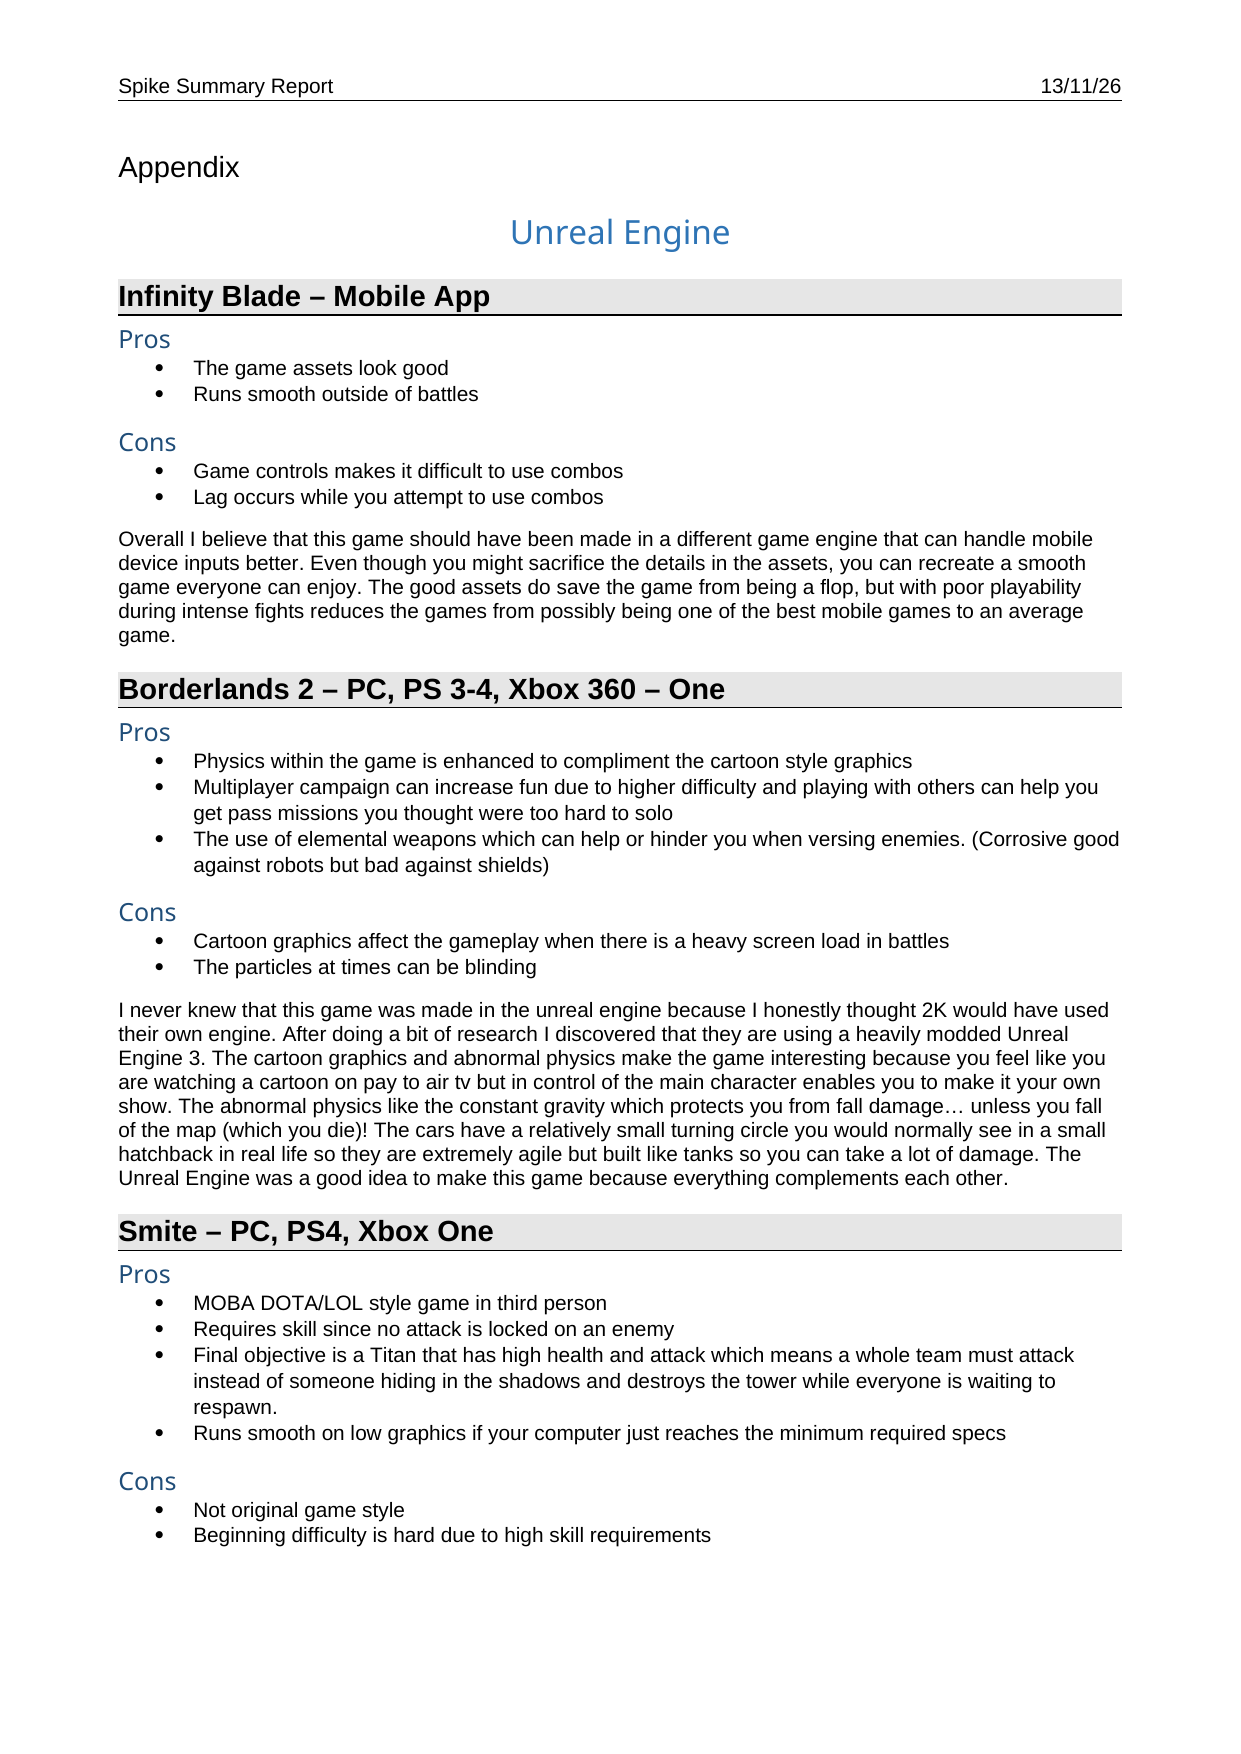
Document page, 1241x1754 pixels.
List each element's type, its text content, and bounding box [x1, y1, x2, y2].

text Appendix [118, 150, 1122, 183]
subtitle Infinity Blade – Mobile App [118, 279, 1122, 314]
list Not original game style [156, 1497, 1122, 1521]
text I never knew that this game was made in the unreal engine because I honestly thought 2K would have used their own engine. After doing a bit of research I discovered that they are using a heavily modded Unreal Engine 3. The cartoon graphics and abnormal physics make the game interesting because you feel like you are watching a cartoon on pay to air tv but in control of the main character enables you to make it your own show. The abnormal physics like the constant gravity which protects you from fall damage… unless you fall of the map (which you die)! The cars have a relatively small turning circle you would normally see in a small hatchback in real life so they are extremely agile but built like tanks so you can take a lot of damage. The Unreal Engine was a good idea to make this game because everything complements each other. [118, 998, 1122, 1189]
list The game assets look good [156, 356, 1122, 380]
list Physics within the game is enhanced to compliment the cartoon style graphics [156, 749, 1122, 773]
list Runs smooth on low graphics if your computer just reaches the minimum required specs [156, 1421, 1122, 1445]
text Overall I believe that this game should have been made in a different game engine that can handle mobile device inputs better. Even though you might sacrifice the details in the assets, you can recreate a smooth game everyone can enjoy. The good assets do save the game from being a flop, but with poor playability during intense fights reduces the games from possibly being one of the best mobile games to an average game. [118, 527, 1122, 647]
subtitle Smite – PC, PS4, Xbox One [118, 1214, 1122, 1250]
list Cartoon graphics affect the gameplay when there is a heavy screen load in battles [156, 929, 1122, 953]
subtitle Borderlands 2 – PC, PS 3-4, Xbox 360 – One [118, 672, 1122, 707]
list Requires skill since no attack is locked on an enemy [156, 1317, 1122, 1341]
subtitle Cons [118, 424, 1122, 458]
list Multiplayer campaign can increase fun due to higher difficulty and playing with others can help you get pass missions you thought were too hard to solo [156, 775, 1122, 825]
list Beginning difficulty is hard due to high skill requirements [156, 1523, 1122, 1547]
subtitle Cons [118, 1463, 1122, 1497]
list Game controls makes it difficult to use combos [156, 458, 1122, 483]
list MOBA DOTA/LOL style game in third person [156, 1291, 1122, 1315]
subtitle Cons [118, 895, 1122, 929]
list The particles at times can be blinding [156, 955, 1122, 979]
subtitle Pros [118, 322, 1122, 356]
list Lag occurs while you attempt to use combos [156, 484, 1122, 508]
subtitle Pros [118, 715, 1122, 749]
list The use of elemental weapons which can help or hinder you when versing enemies. (Corrosive good against robots but bad against shields) [156, 827, 1122, 876]
subtitle Unreal Engine [118, 208, 1122, 254]
list Runs smooth outside of battles [156, 382, 1122, 406]
subtitle Pros [118, 1257, 1122, 1291]
list Final objective is a Titan that has high health and attack which means a whole team must attack instead of someone hiding in the shadows and destroys the tower while everyone is waiting to respawn. [156, 1343, 1122, 1419]
